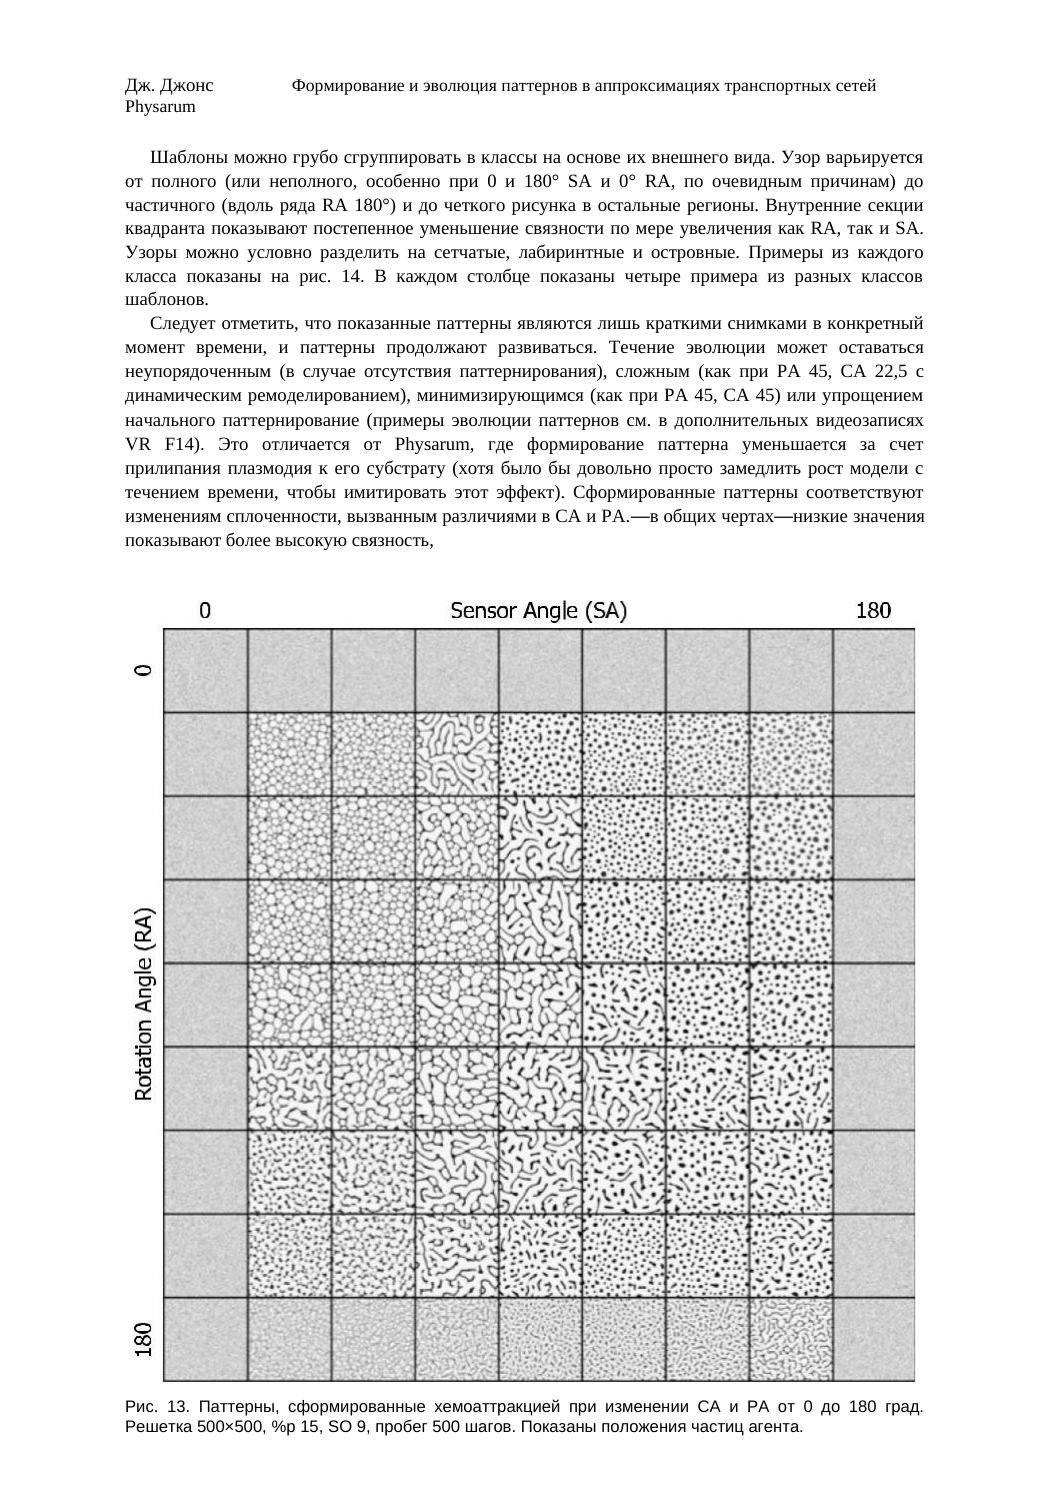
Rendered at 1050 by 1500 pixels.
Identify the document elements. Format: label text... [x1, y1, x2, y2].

text Дж. Джонс Формирование и эволюция паттернов в аппроксимациях транспортных сетей Physarum [125, 74, 925, 116]
picture [132, 600, 915, 1382]
text Рис. 13. Паттерны, сформированные хемоаттракцией при изменении СА и РА от 0 до 180 град. Решетка 500×500, %p 15, SO 9, пробег 500 шагов. Показаны положения частиц агента. [125, 1397, 925, 1436]
text Следует отметить, что показанные паттерны являются лишь краткими снимками в конкретный момент времени, и паттерны продолжают развиваться. Течение эволюции может оставаться неупорядоченным (в случае отсутствия паттернирования), сложным (как при РА 45, СА 22,5 с динамическим ремоделированием), минимизирующимся (как при РА 45, СА 45) или упрощением начального паттернирование (примеры эволюции паттернов см. в дополнительных видеозаписях VR F14). Это отличается от Physarum, где формирование паттерна уменьшается за счет прилипания плазмодия к его субстрату (хотя было бы довольно просто замедлить рост модели с течением времени, чтобы имитировать этот эффект). Сформированные паттерны соответствуют изменениям сплоченности, вызванным различиями в СА и РА.—в общих чертах—низкие значения показывают более высокую связность, [125, 312, 925, 550]
text Шаблоны можно грубо сгруппировать в классы на основе их внешнего вида. Узор варьируется от полного (или неполного, особенно при 0 и 180° SA и 0° RA, по очевидным причинам) до частичного (вдоль ряда RA 180°) и до четкого рисунка в остальные регионы. Внутренние секции квадранта показывают постепенное уменьшение связности по мере увеличения как RA, так и SA. Узоры можно условно разделить на сетчатые, лабиринтные и островные. Примеры из каждого класса показаны на рис. 14. В каждом столбце показаны четыре примера из разных классов шаблонов. [125, 146, 925, 310]
